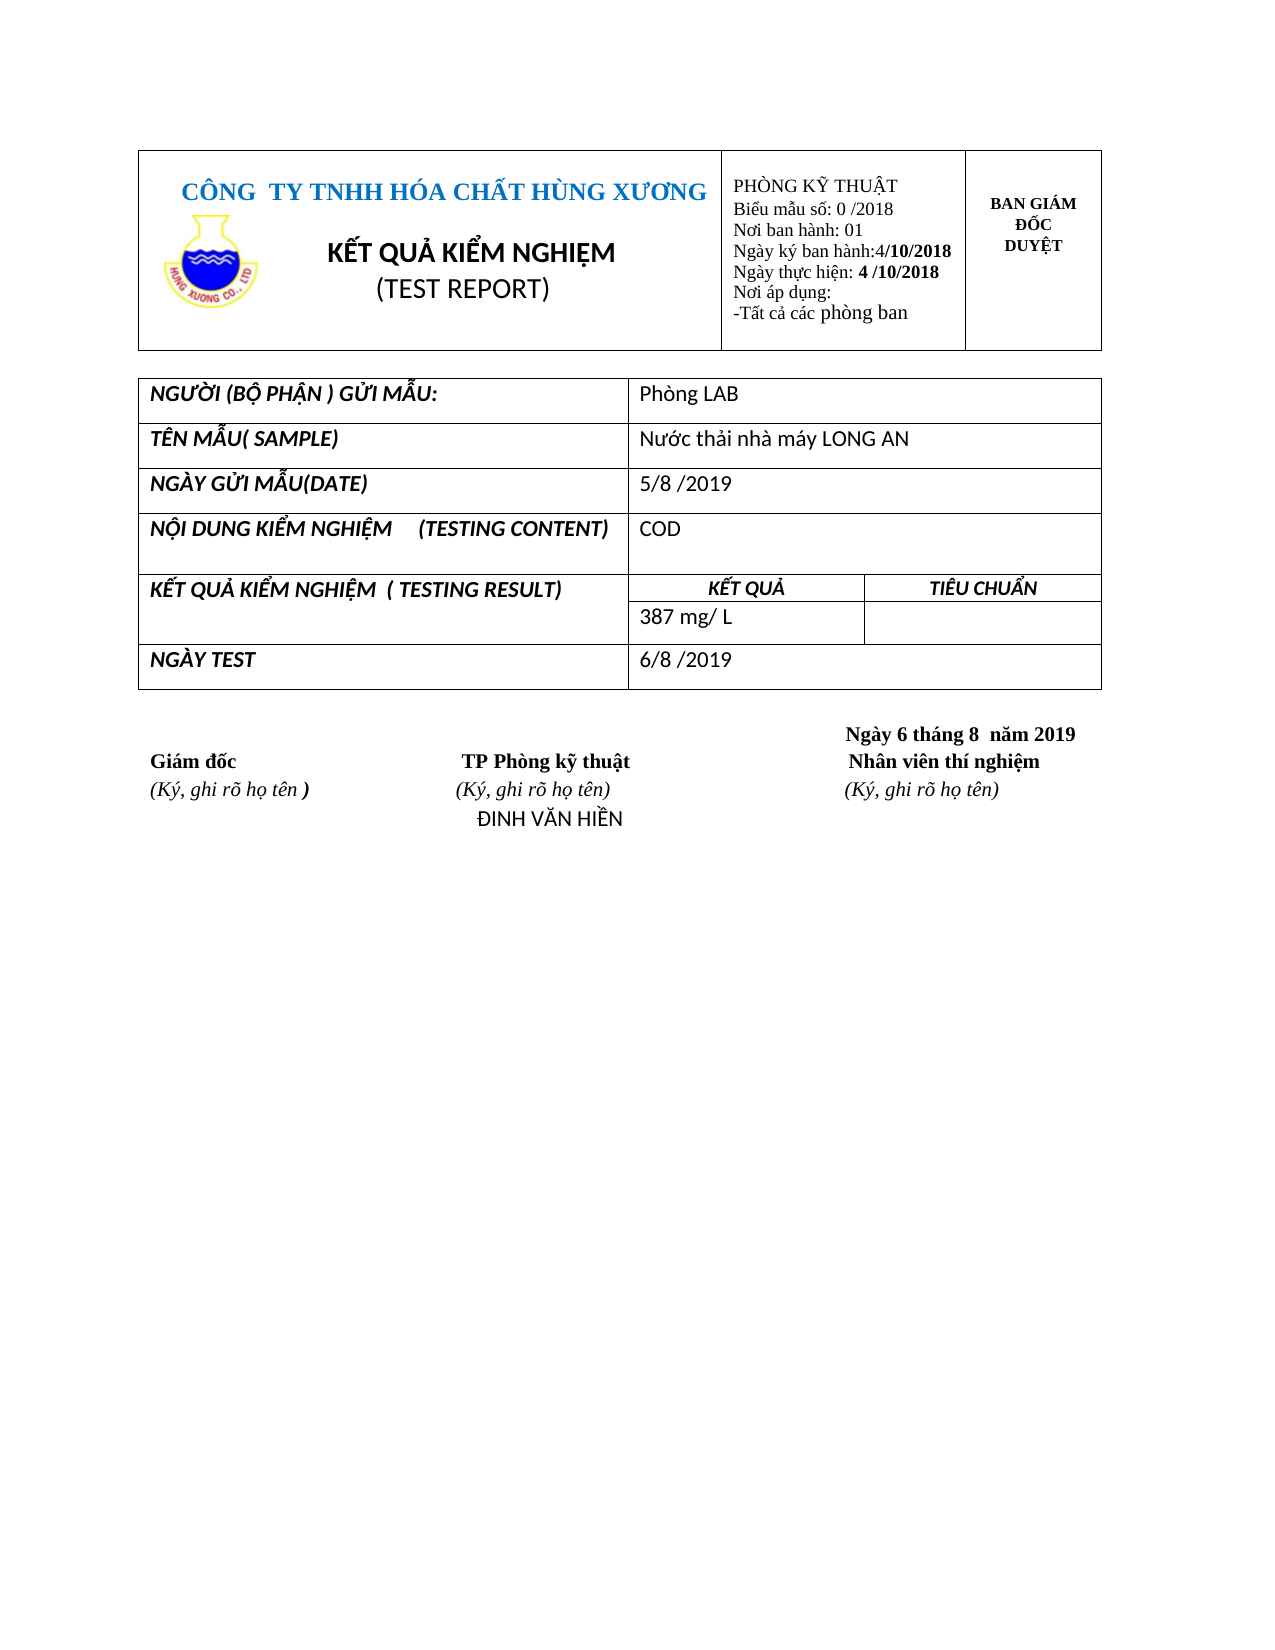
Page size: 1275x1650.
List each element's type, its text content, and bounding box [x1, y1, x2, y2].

text Giám đốc TP Phòng kỹ thuật Nhân viên thí nghiệm [150, 749, 1125, 773]
text (Ký, ghi rõ họ tên ) (Ký, ghi rõ họ tên) (Ký, ghi rõ họ tên) [150, 777, 1125, 801]
picture [164, 215, 258, 308]
table_cell Nước thải nhà máy LONG AN [629, 424, 1101, 468]
table_header PHÒNG KỸ THUẬT Biểu mẫu số: 0 /2018 Nơi ban hành: 01 Ngày ký ban hành:4/10/2018 Ngày thực hiện: 4 /10/2018 Nơi áp dụng: -Tất cả các phòng ban [722, 151, 965, 350]
text ĐINH VĂN HIỀN [150, 804, 1125, 832]
table_cell COD [629, 514, 1101, 574]
table_cell NGÀY GỬI MẪU(DATE) [139, 469, 628, 513]
table_cell TIÊU CHUẨN [865, 575, 1101, 601]
table_cell [865, 602, 1101, 644]
table_header Phòng LAB [629, 379, 1101, 423]
table_cell NỘI DUNG KIỂM NGHIỆM (TESTING CONTENT) [139, 514, 628, 574]
table_cell 387 mg/ L [629, 602, 864, 644]
table_cell 5/8 /2019 [629, 469, 1101, 513]
table_cell 6/8 /2019 [629, 645, 1101, 689]
table_header CÔNG TY TNHH HÓA CHẤT HÙNG XƯƠNG KẾT QUẢ KIỂM NGHIỆM (TEST REPORT) [139, 151, 721, 350]
table_cell KẾT QUẢ KIỂM NGHIỆM ( TESTING RESULT) [139, 575, 628, 644]
text Ngày 6 tháng 8 năm 2019 [150, 721, 1125, 746]
table_cell KẾT QUẢ [629, 575, 864, 601]
table_cell NGÀY TEST [139, 645, 628, 689]
table_cell TÊN MẪU( SAMPLE) [139, 424, 628, 468]
table_header BAN GIÁM ĐỐC DUYỆT [966, 151, 1101, 350]
table_header NGƯỜI (BỘ PHẬN ) GỬI MẪU: [139, 379, 628, 423]
